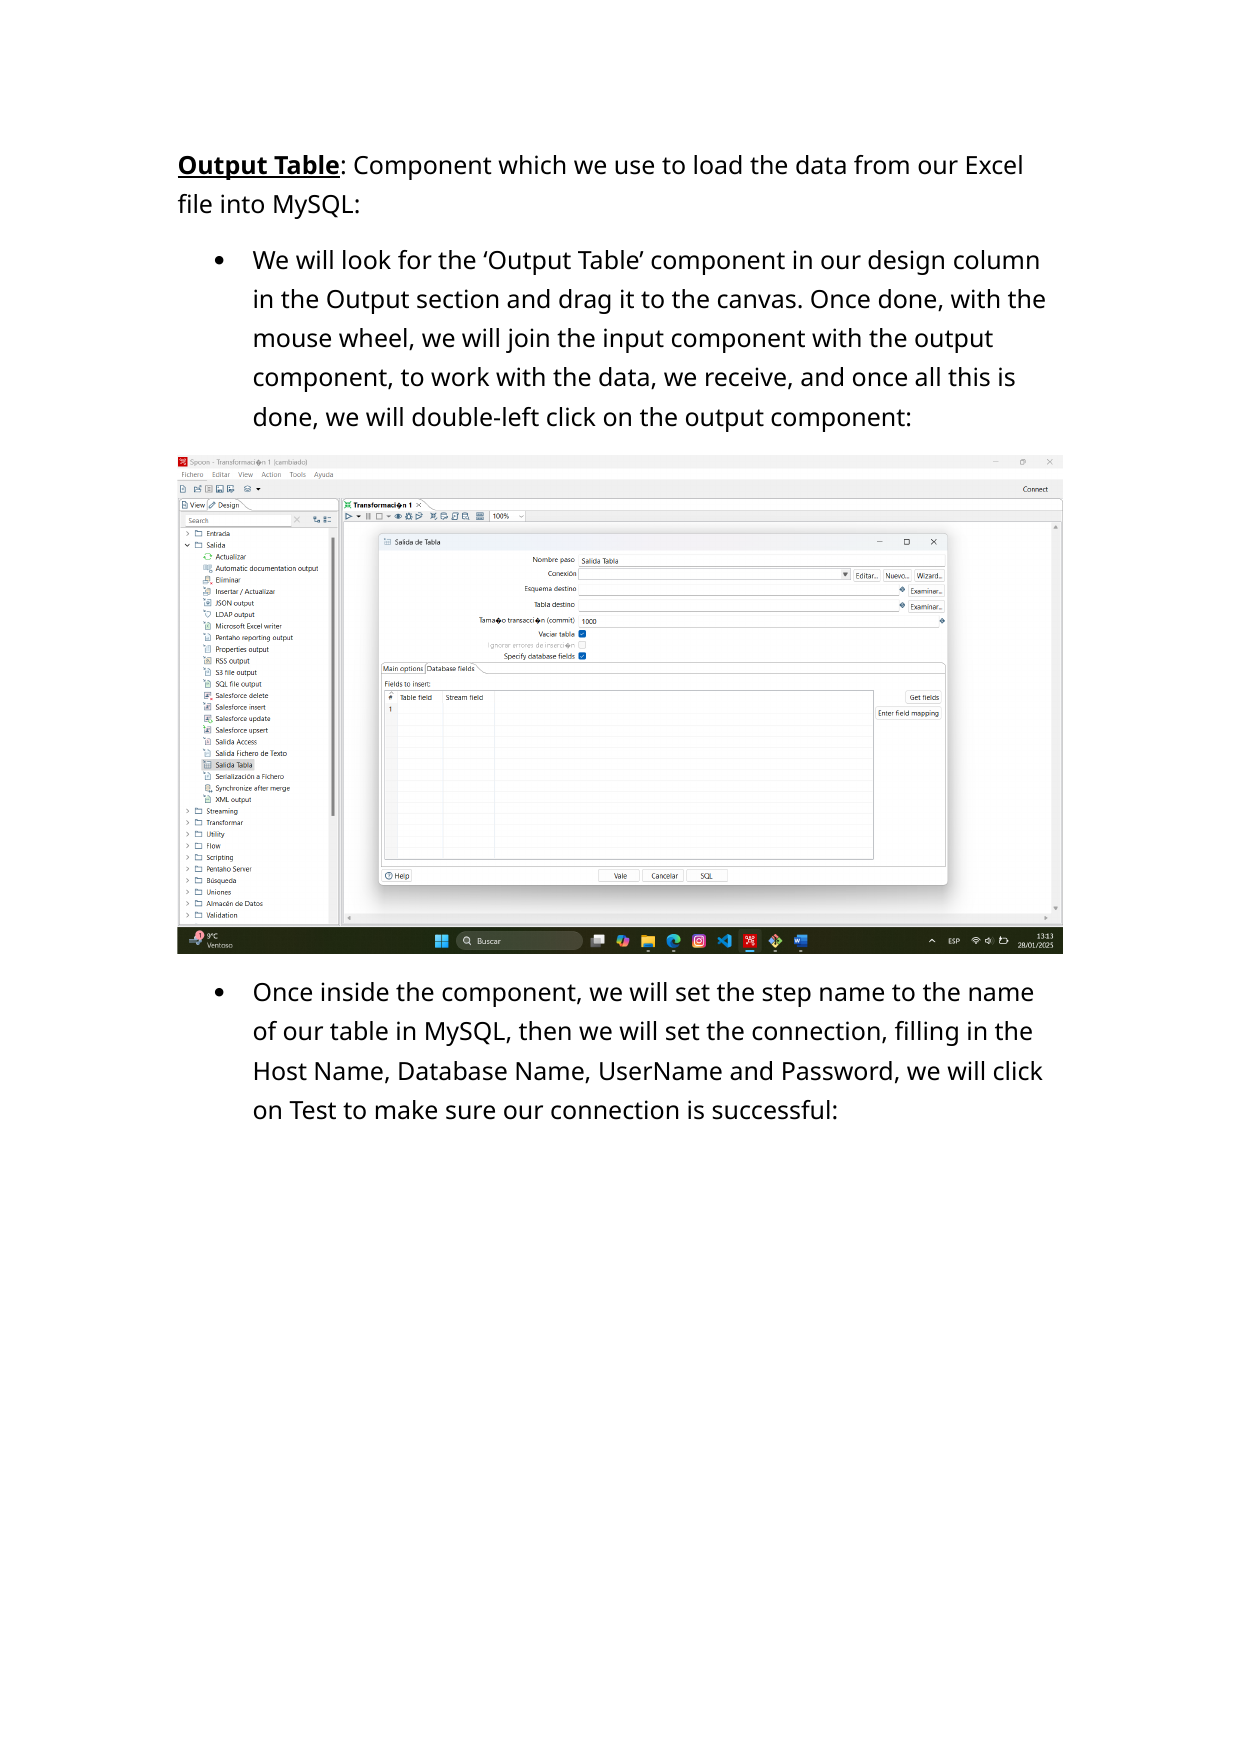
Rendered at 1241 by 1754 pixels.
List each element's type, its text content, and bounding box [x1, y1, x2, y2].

text Output Table: Component which we use to load the data from our Excel file into MySQL: [177, 148, 1063, 221]
picture [177, 455, 1063, 954]
list Once inside the component, we will set the step name to the name of our table in MySQL, then we will set the connection, filling in the Host Name, Database Name, UserName and Password, we will click on Test to make sure our connection is successful: [215, 975, 1063, 1126]
list We will look for the ‘Output Table’ component in our design column in the Output section and drag it to the canvas. Once done, with the mouse wheel, we will join the input component with the output component, to work with the data, we receive, and once all this is done, we will double-left click on the output component: [215, 243, 1063, 433]
